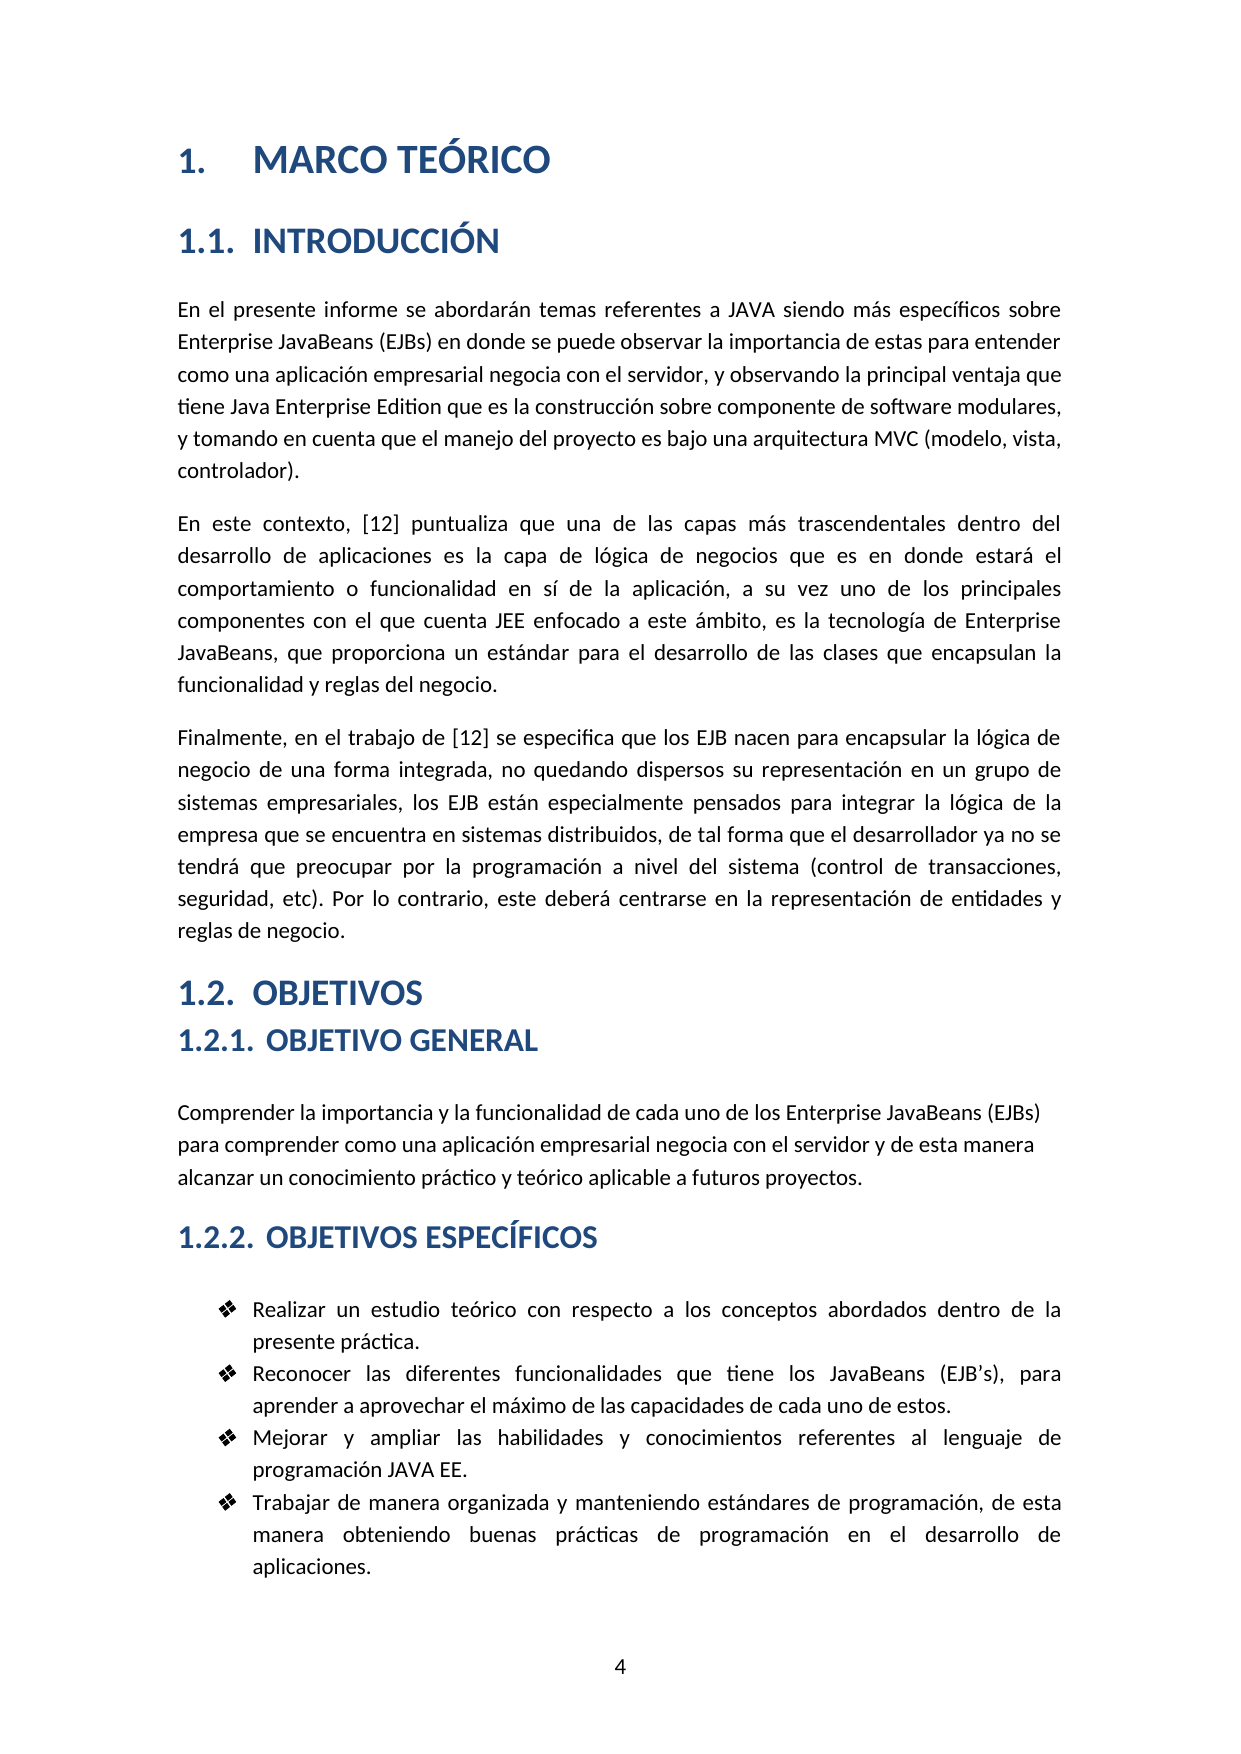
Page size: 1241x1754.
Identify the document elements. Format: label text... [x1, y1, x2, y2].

list Realizar un estudio teórico con respecto a los conceptos abordados dentro de la presente práctica. [215, 1295, 1063, 1355]
subtitle OBJETIVOS ESPECÍFICOS [177, 1216, 1063, 1256]
subtitle OBJETIVO GENERAL [177, 1019, 1063, 1060]
text En el presente informe se abordarán temas referentes a JAVA siendo más específicos sobre Enterprise JavaBeans (EJBs) en donde se puede observar la importancia de estas para entender como una aplicación empresarial negocia con el servidor, y observando la principal ventaja que tiene Java Enterprise Edition que es la construcción sobre componente de software modulares, y tomando en cuenta que el manejo del proyecto es bajo una arquitectura MVC (modelo, vista, controlador). [177, 263, 1063, 484]
text Finalmente, en el trabajo de [12] se especifica que los EJB nacen para encapsular la lógica de negocio de una forma integrada, no quedando dispersos su representación en un grupo de sistemas empresariales, los EJB están especialmente pensados para integrar la lógica de la empresa que se encuentra en sistemas distribuidos, de tal forma que el desarrollador ya no se tendrá que preocupar por la programación a nivel del sistema (control de transacciones, seguridad, etc). Por lo contrario, este deberá centrarse en la representación de entidades y reglas de negocio. [177, 723, 1063, 944]
text En este contexto, [12] puntualiza que una de las capas más trascendentales dentro del desarrollo de aplicaciones es la capa de lógica de negocios que es en donde estará el comportamiento o funcionalidad en sí de la aplicación, a su vez uno de los principales componentes con el que cuenta JEE enfocado a este ámbito, es la tecnología de Enterprise JavaBeans, que proporciona un estándar para el desarrollo de las clases que encapsulan la funcionalidad y reglas del negocio. [177, 509, 1063, 698]
list Mejorar y ampliar las habilidades y conocimientos referentes al lenguaje de programación JAVA EE. [215, 1423, 1063, 1484]
text Comprender la importancia y la funcionalidad de cada uno de los Enterprise JavaBeans (EJBs) para comprender como una aplicación empresarial negocia con el servidor y de esta manera alcanzar un conocimiento práctico y teórico aplicable a futuros proyectos. [177, 1066, 1063, 1191]
subtitle MARCO TEÓRICO [177, 133, 1063, 184]
subtitle INTRODUCCIÓN [177, 217, 1063, 263]
subtitle OBJETIVOS [177, 969, 1063, 1015]
list Trabajar de manera organizada y manteniendo estándares de programación, de esta manera obteniendo buenas prácticas de programación en el desarrollo de aplicaciones. [215, 1488, 1063, 1580]
list Reconocer las diferentes funcionalidades que tiene los JavaBeans (EJB’s), para aprender a aprovechar el máximo de las capacidades de cada uno de estos. [215, 1359, 1063, 1419]
